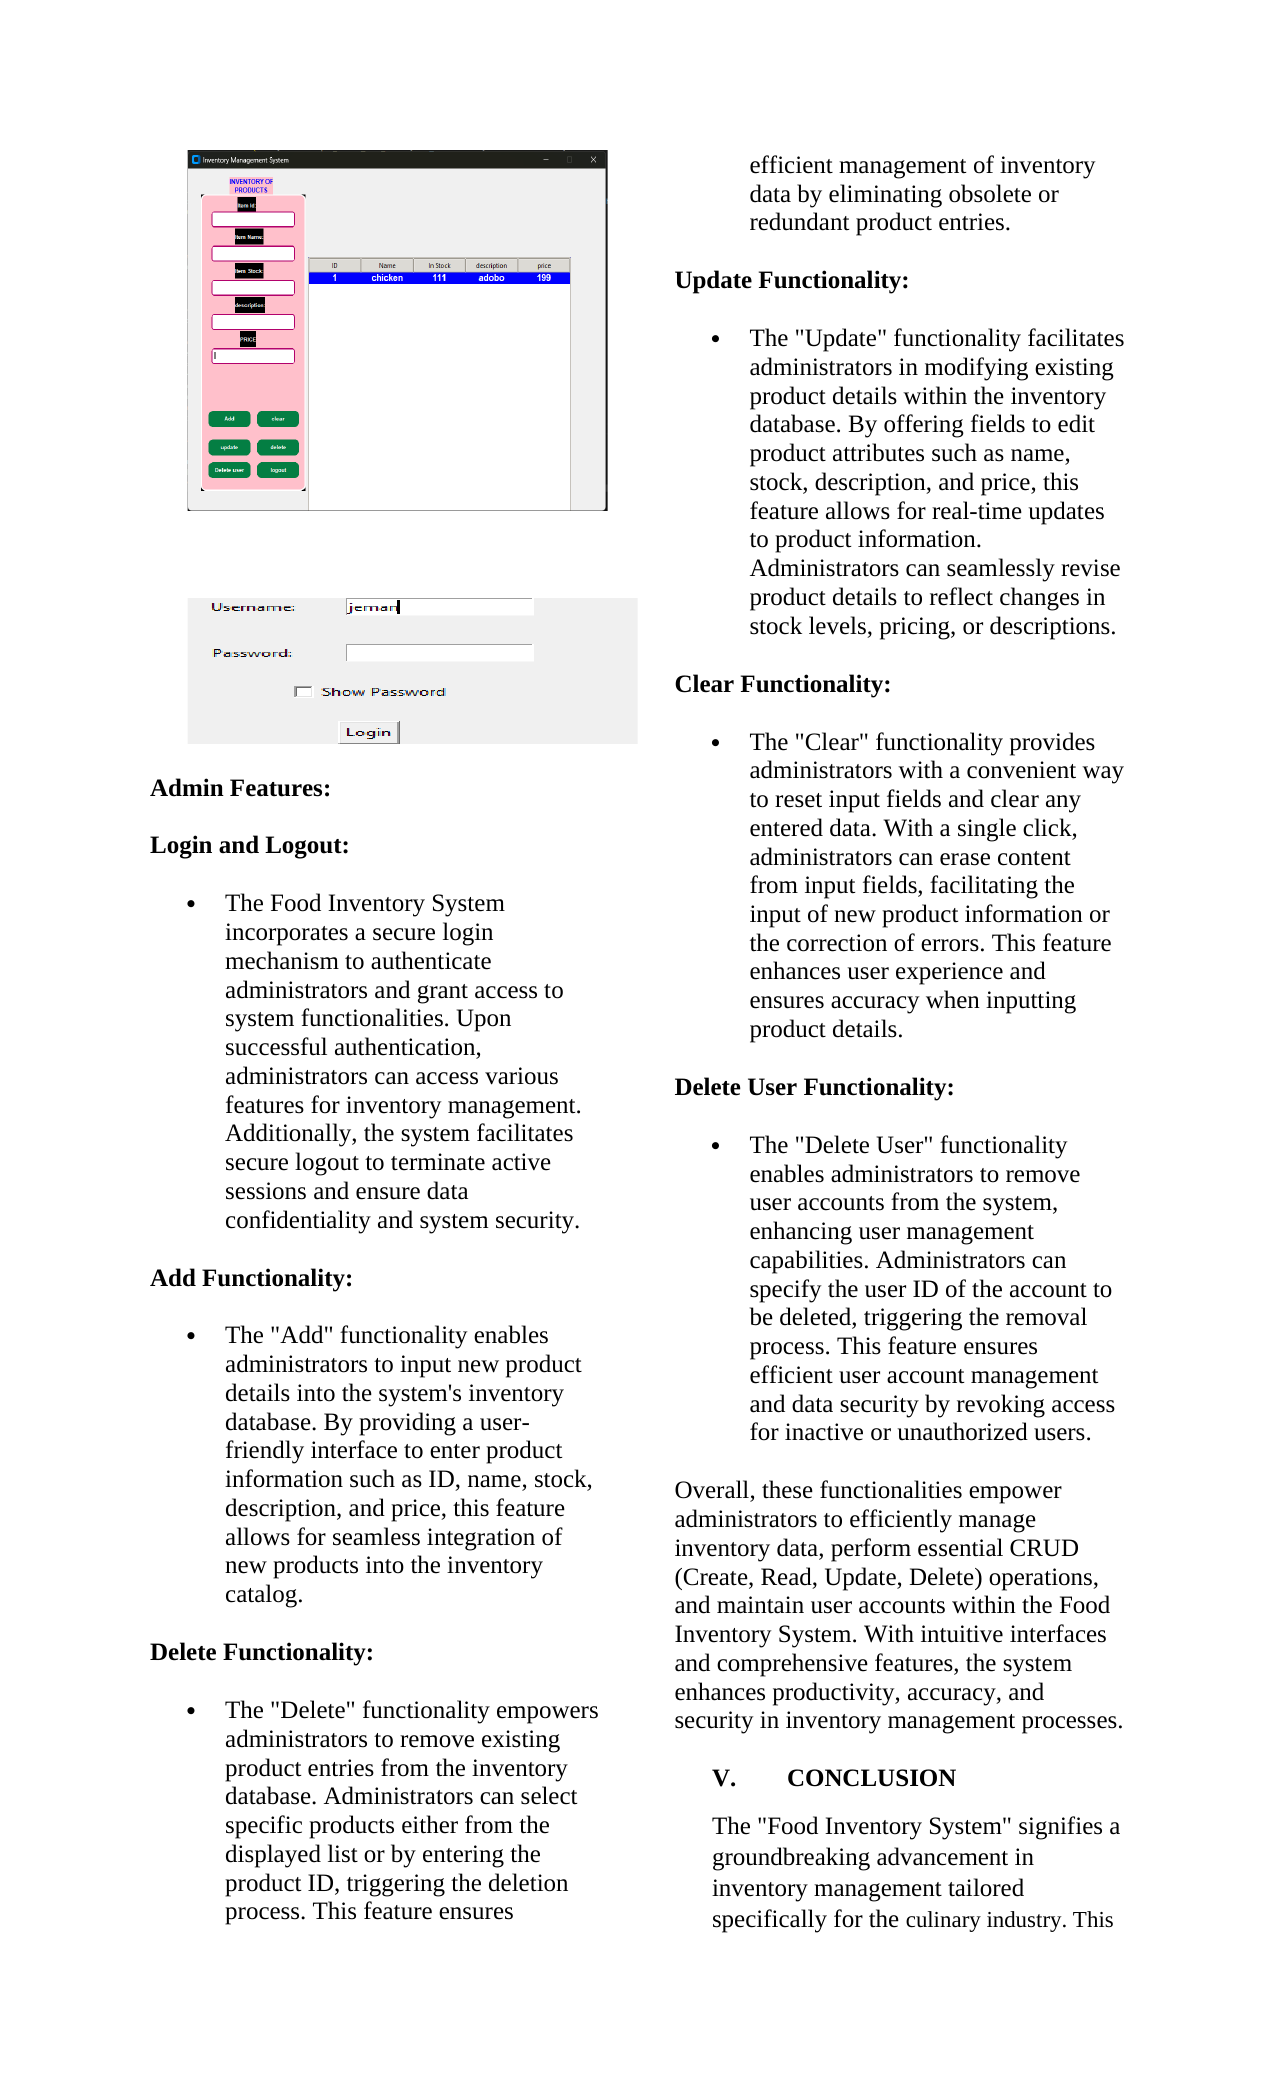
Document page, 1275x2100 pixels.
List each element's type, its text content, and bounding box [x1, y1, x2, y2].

text Update Functionality: [674, 265, 1125, 294]
picture [187, 150, 608, 511]
list CONCLUSION [712, 1763, 1125, 1792]
text Clear Functionality: [674, 669, 1125, 697]
text Overall, these functionalities empower administrators to efficiently manage inventory data, perform essential CRUD (Create, Read, Update, Delete) operations, and maintain user accounts within the Food Inventory System. With intuitive interfaces and comprehensive features, the system enhances productivity, accuracy, and security in inventory management processes. [674, 1475, 1125, 1734]
picture [187, 598, 638, 744]
text Delete Functionality: [150, 1637, 601, 1666]
list The "Delete User" functionality enables administrators to remove user accounts from the system, enhancing user management capabilities. Administrators can specify the user ID of the account to be deleted, triggering the removal process. This feature ensures efficient user account management and data security by revoking access for inactive or unauthorized users. [712, 1130, 1125, 1446]
list The "Update" functionality facilitates administrators in modifying existing product details within the inventory database. By offering fields to edit product attributes such as name, stock, description, and price, this feature allows for real-time updates to product information. Administrators can seamlessly revise product details to reflect changes in stock levels, pricing, or descriptions. [712, 323, 1125, 639]
text Admin Features: [150, 773, 601, 801]
text Delete User Functionality: [674, 1072, 1125, 1101]
list The Food Inventory System incorporates a secure login mechanism to authenticate administrators and grant access to system functionalities. Upon successful authentication, administrators can access various features for inventory management. Additionally, the system facilitates secure logout to terminate active sessions and ensure data confidentiality and system security. [187, 888, 601, 1233]
list The "Add" functionality enables administrators to input new product details into the system's inventory database. By providing a user-friendly interface to enter product information such as ID, name, stock, description, and price, this feature allows for seamless integration of new products into the inventory catalog. [187, 1321, 601, 1608]
list The "Delete" functionality empowers administrators to remove existing product entries from the inventory database. Administrators can select specific products either from the displayed list or by entering the product ID, triggering the deletion process. This feature ensures efficient management of inventory data by eliminating obsolete or redundant product entries. [187, 1695, 601, 1925]
list The "Delete" functionality empowers administrators to remove existing product entries from the inventory database. Administrators can select specific products either from the displayed list or by entering the product ID, triggering the deletion process. This feature ensures efficient management of inventory data by eliminating obsolete or redundant product entries. [712, 150, 1125, 236]
list The "Clear" functionality provides administrators with a convenient way to reset input fields and clear any entered data. With a single click, administrators can erase content from input fields, facilitating the input of new product information or the correction of errors. This feature enhances user experience and ensures accuracy when inputting product details. [712, 727, 1125, 1043]
text Add Functionality: [150, 1263, 601, 1291]
text Login and Logout: [150, 831, 601, 859]
